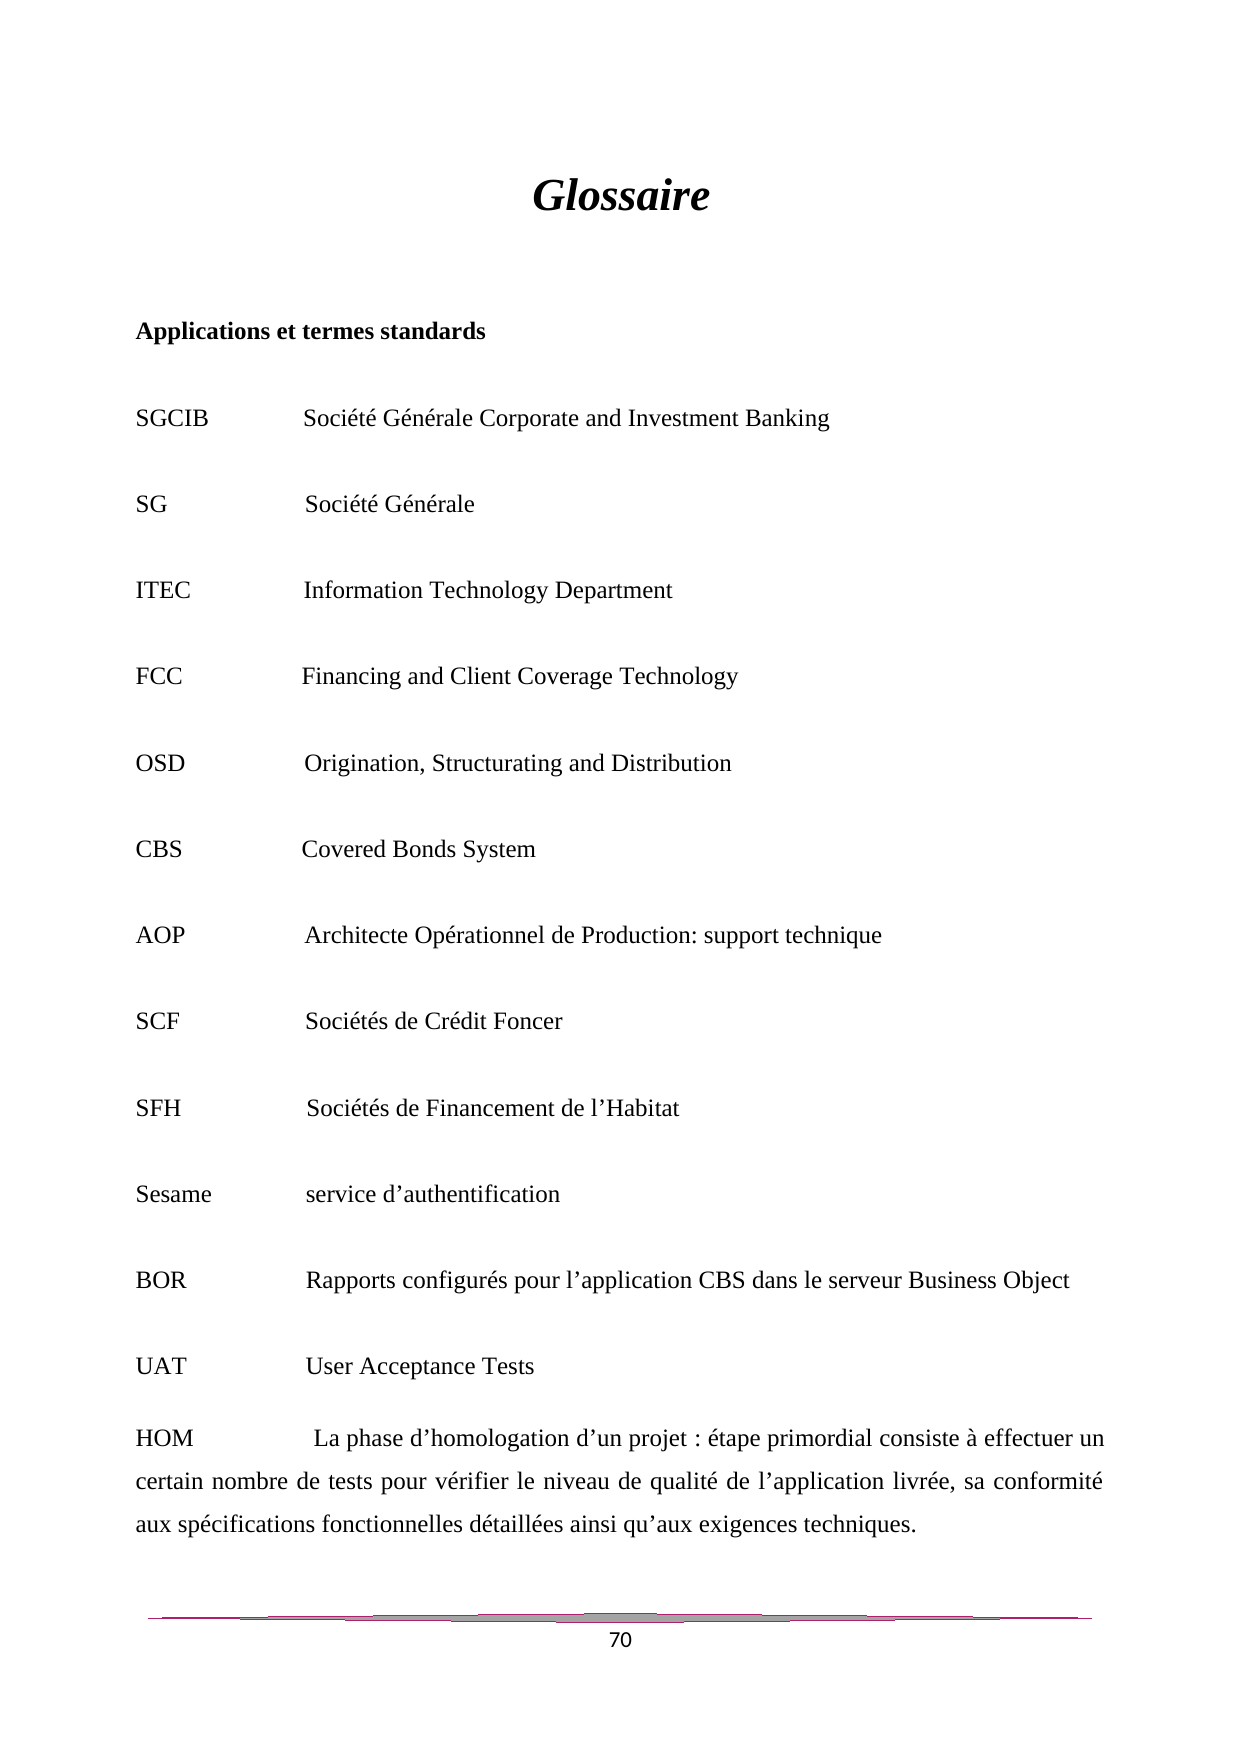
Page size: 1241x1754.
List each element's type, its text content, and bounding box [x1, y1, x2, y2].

text FCC Financing and Client Coverage Technology [135, 661, 1105, 690]
subtitle Glossaire [326, 167, 1105, 220]
text SCF Sociétés de Crédit Foncer [135, 1006, 1105, 1035]
text AOP Architecte Opérationnel de Production: support technique [135, 920, 1105, 949]
text SGCIB Société Générale Corporate and Investment Banking [135, 403, 1105, 431]
text CBS Covered Bonds System [135, 834, 1105, 863]
text BOR Rapports configurés pour l’application CBS dans le serveur Business Object [135, 1265, 1105, 1294]
text HOM La phase d’homologation d’un projet : étape primordial consiste à effectuer un certain nombre de tests pour vérifier le niveau de qualité de l’application livrée, sa conformité aux spécifications fonctionnelles détaillées ainsi qu’aux exigences techniques. [135, 1423, 1105, 1538]
text SFH Sociétés de Financement de l’Habitat [135, 1093, 1105, 1121]
text ITEC Information Technology Department [135, 575, 1105, 604]
text UAT User Acceptance Tests [135, 1351, 1105, 1380]
text Sesame service d’authentification [135, 1179, 1105, 1208]
text OSD Origination, Structurating and Distribution [135, 748, 1105, 776]
text SG Société Générale [135, 489, 1105, 518]
text Applications et termes standards [135, 316, 1105, 345]
